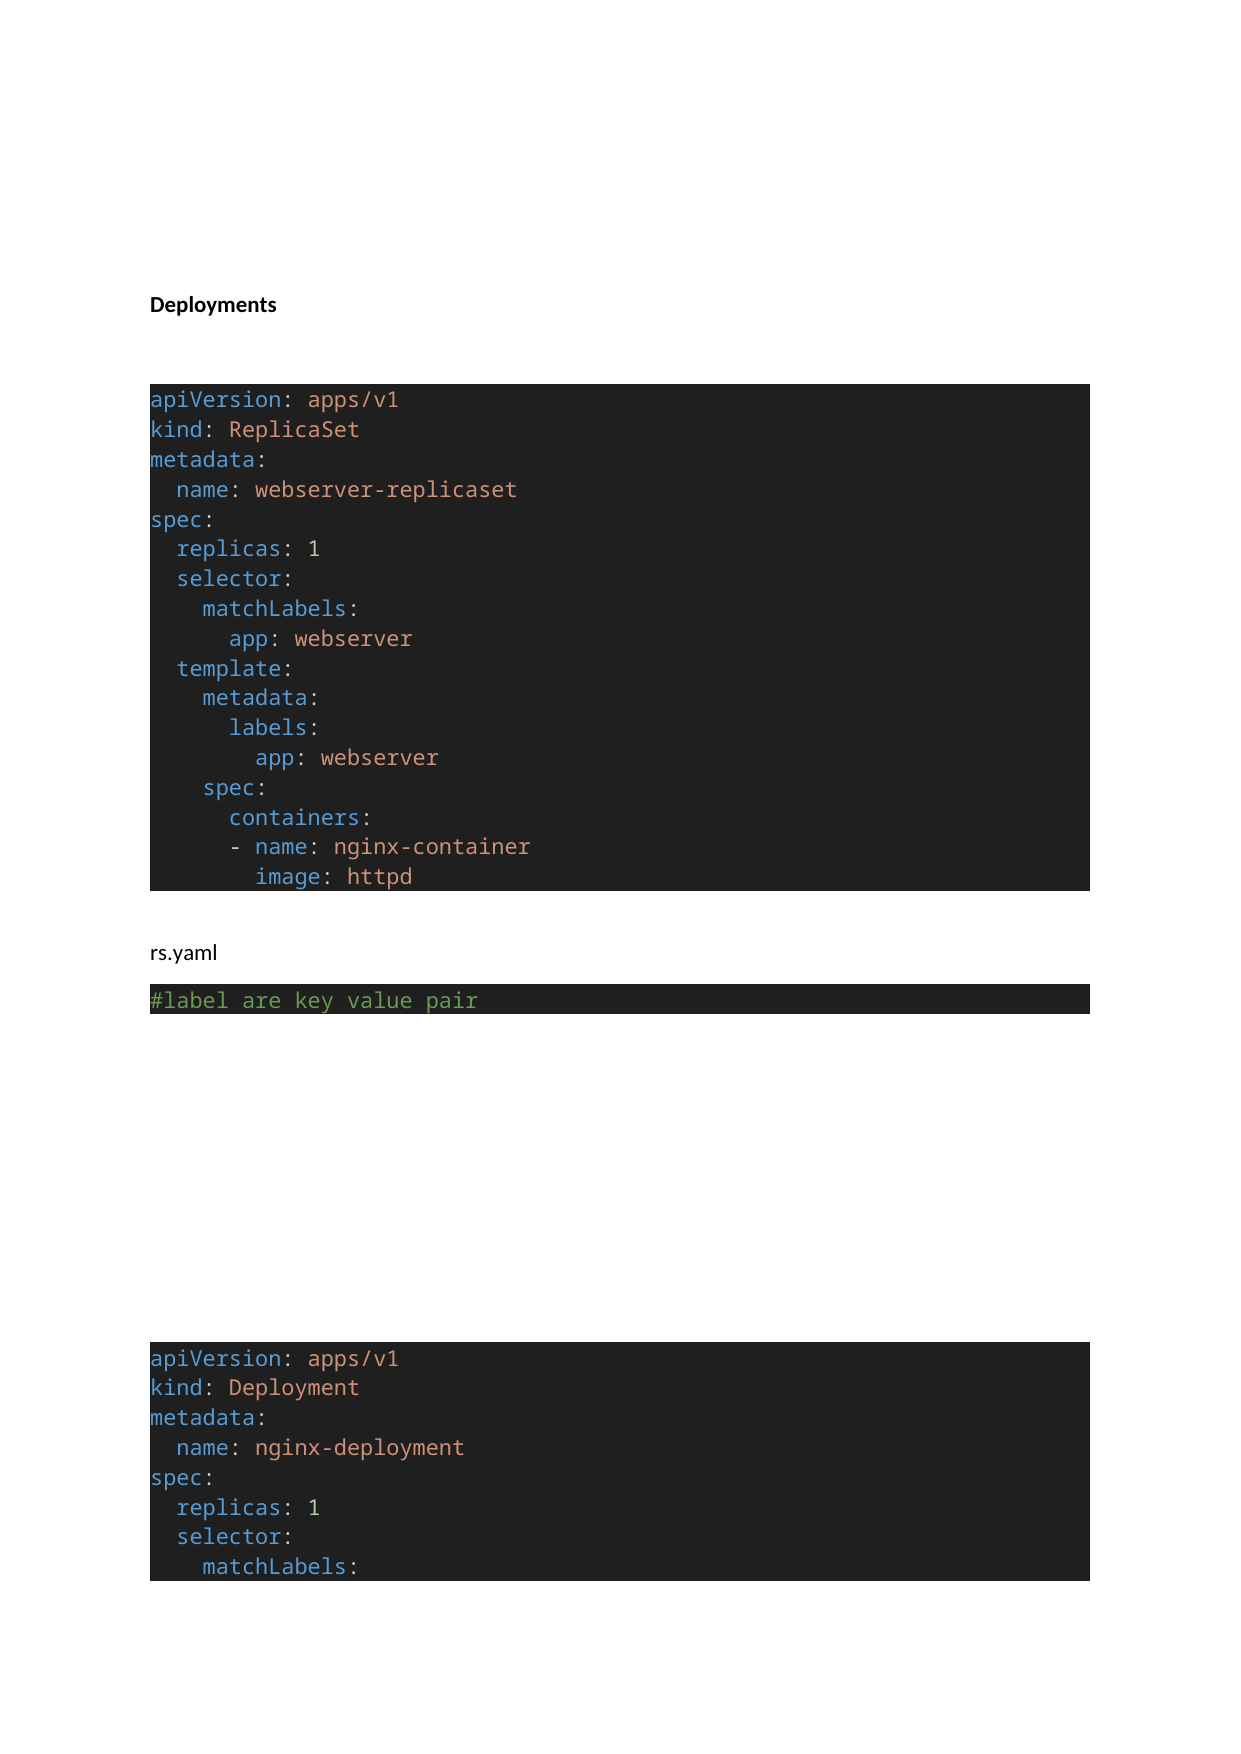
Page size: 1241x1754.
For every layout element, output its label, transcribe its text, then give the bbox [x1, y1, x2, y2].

text spec: [150, 503, 1090, 533]
text app: webserver [150, 742, 1090, 772]
text selector: [150, 1521, 1090, 1551]
text matchLabels: [150, 593, 1090, 623]
text kind: Deployment [150, 1372, 1090, 1402]
text app: webserver [150, 623, 1090, 652]
text replicas: 1 [150, 533, 1090, 563]
text Deployments [150, 291, 1090, 319]
text metadata: [150, 1402, 1090, 1432]
text image: httpd [150, 861, 1090, 891]
text containers: [150, 801, 1090, 831]
text selector: [150, 563, 1090, 593]
text name: nginx-deployment [150, 1432, 1090, 1462]
text spec: [150, 772, 1090, 801]
text name: webserver-replicaset [150, 474, 1090, 503]
text labels: [150, 712, 1090, 742]
text apiVersion: apps/v1 [150, 384, 1090, 414]
text - name: nginx-container [150, 831, 1090, 861]
text kind: ReplicaSet [150, 414, 1090, 444]
text matchLabels: [150, 1551, 1090, 1581]
text #label are key value pair [150, 984, 1090, 1014]
text rs.yaml [150, 938, 1090, 966]
text metadata: [150, 444, 1090, 474]
text spec: [150, 1462, 1090, 1491]
text metadata: [150, 682, 1090, 712]
text apiVersion: apps/v1 [150, 1342, 1090, 1372]
text replicas: 1 [150, 1491, 1090, 1521]
text template: [150, 652, 1090, 682]
